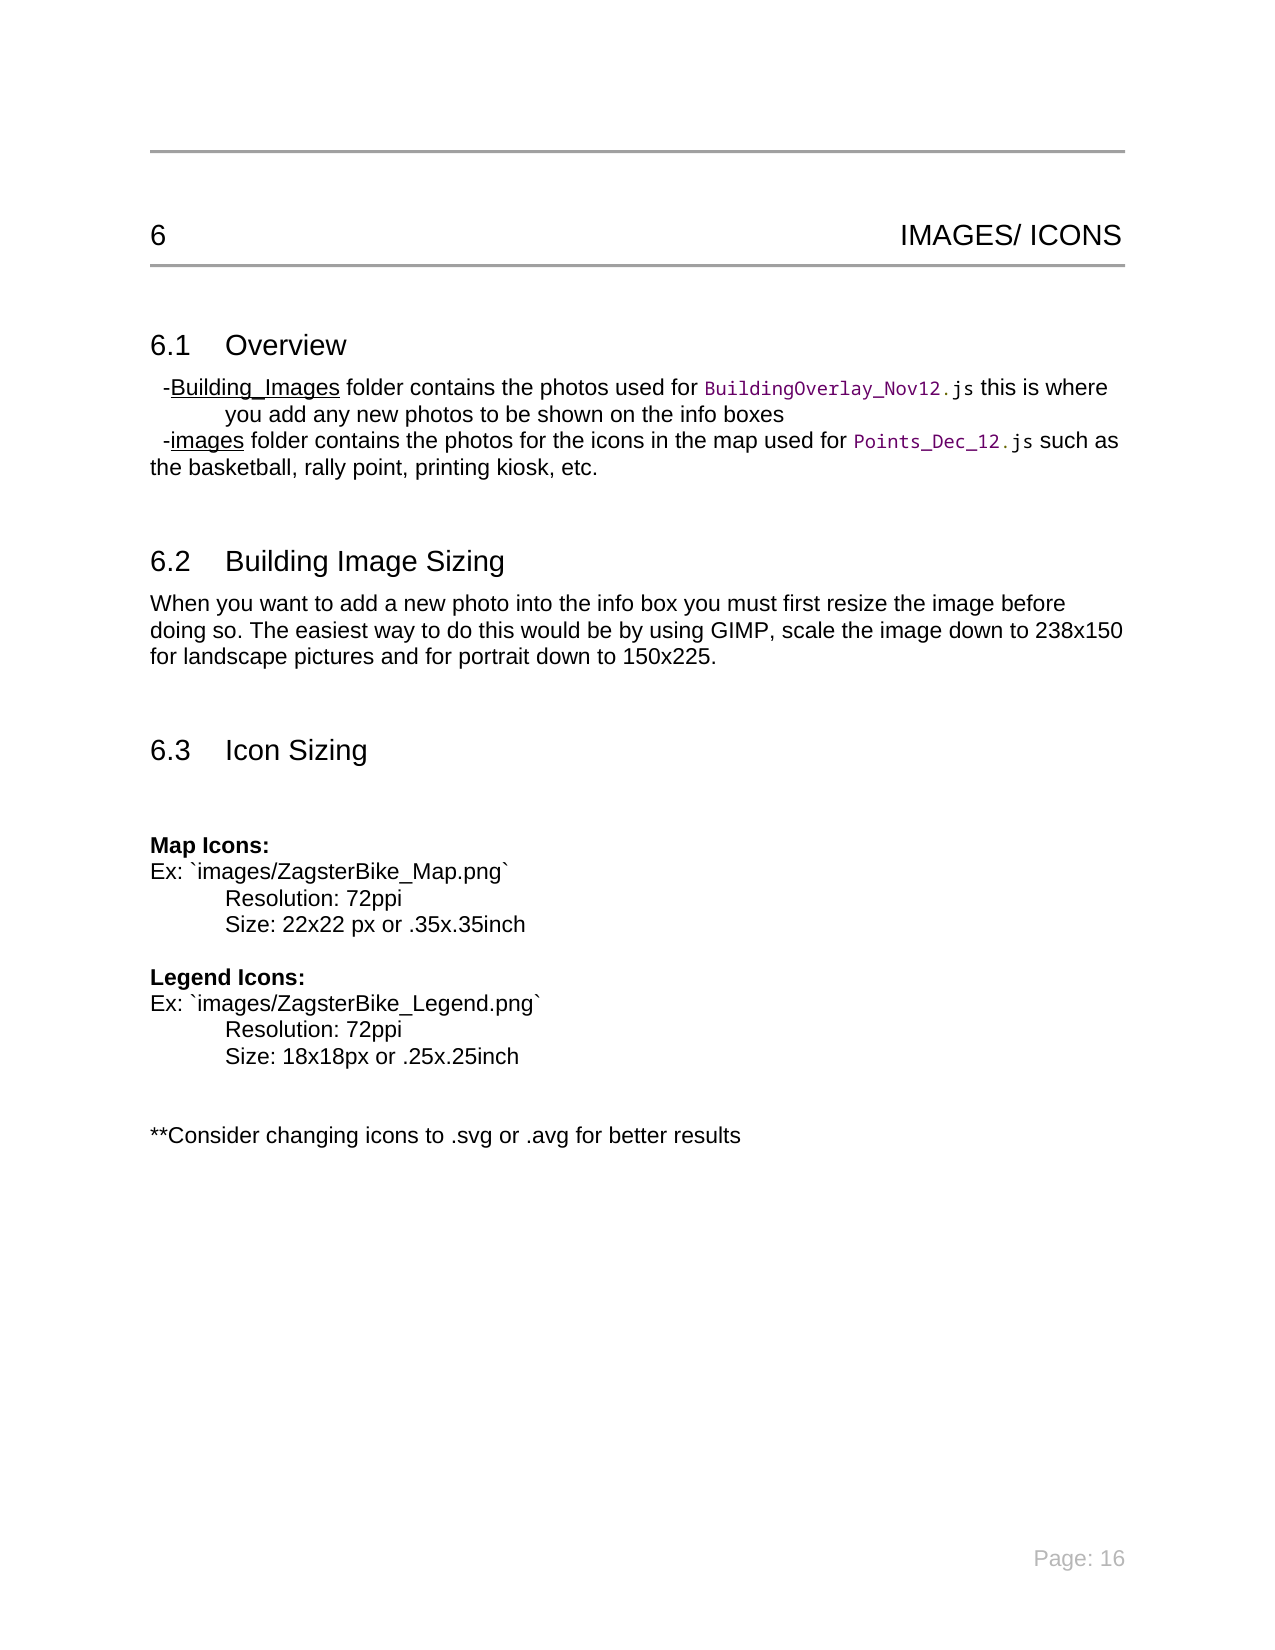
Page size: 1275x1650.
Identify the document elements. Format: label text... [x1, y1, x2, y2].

text **Consider changing icons to .svg or .avg for better results [150, 1122, 1125, 1148]
subtitle 6.1 Overview [150, 328, 1125, 361]
subtitle 6.3 Icon Sizing [150, 733, 1125, 767]
text -images folder contains the photos for the icons in the map used for Points_Dec_12.js such as the basketball, rally point, printing kiosk, etc. [150, 427, 1125, 480]
text you add any new photos to be shown on the info boxes [150, 401, 1125, 427]
text Ex: `images/ZagsterBike_Legend.png` [150, 990, 1125, 1016]
subtitle 6.2 Building Image Sizing [150, 544, 1125, 578]
text Map Icons: [150, 832, 1125, 858]
text Size: 22x22 px or .35x.35inch [150, 911, 1125, 937]
text Resolution: 72ppi [150, 1016, 1125, 1043]
subtitle 6 IMAGES/ ICONS [150, 218, 1125, 252]
text Resolution: 72ppi [150, 885, 1125, 911]
text -Building_Images folder contains the photos used for BuildingOverlay_Nov12.js this is where [150, 374, 1125, 401]
text When you want to add a new photo into the info box you must first resize the image before doing so. The easiest way to do this would be by using GIMP, scale the image down to 238x150 for landscape pictures and for portrait down to 150x225. [150, 590, 1125, 669]
text Legend Icons: [150, 964, 1125, 990]
text Size: 18x18px or .25x.25inch [150, 1043, 1125, 1069]
text Ex: `images/ZagsterBike_Map.png` [150, 858, 1125, 885]
